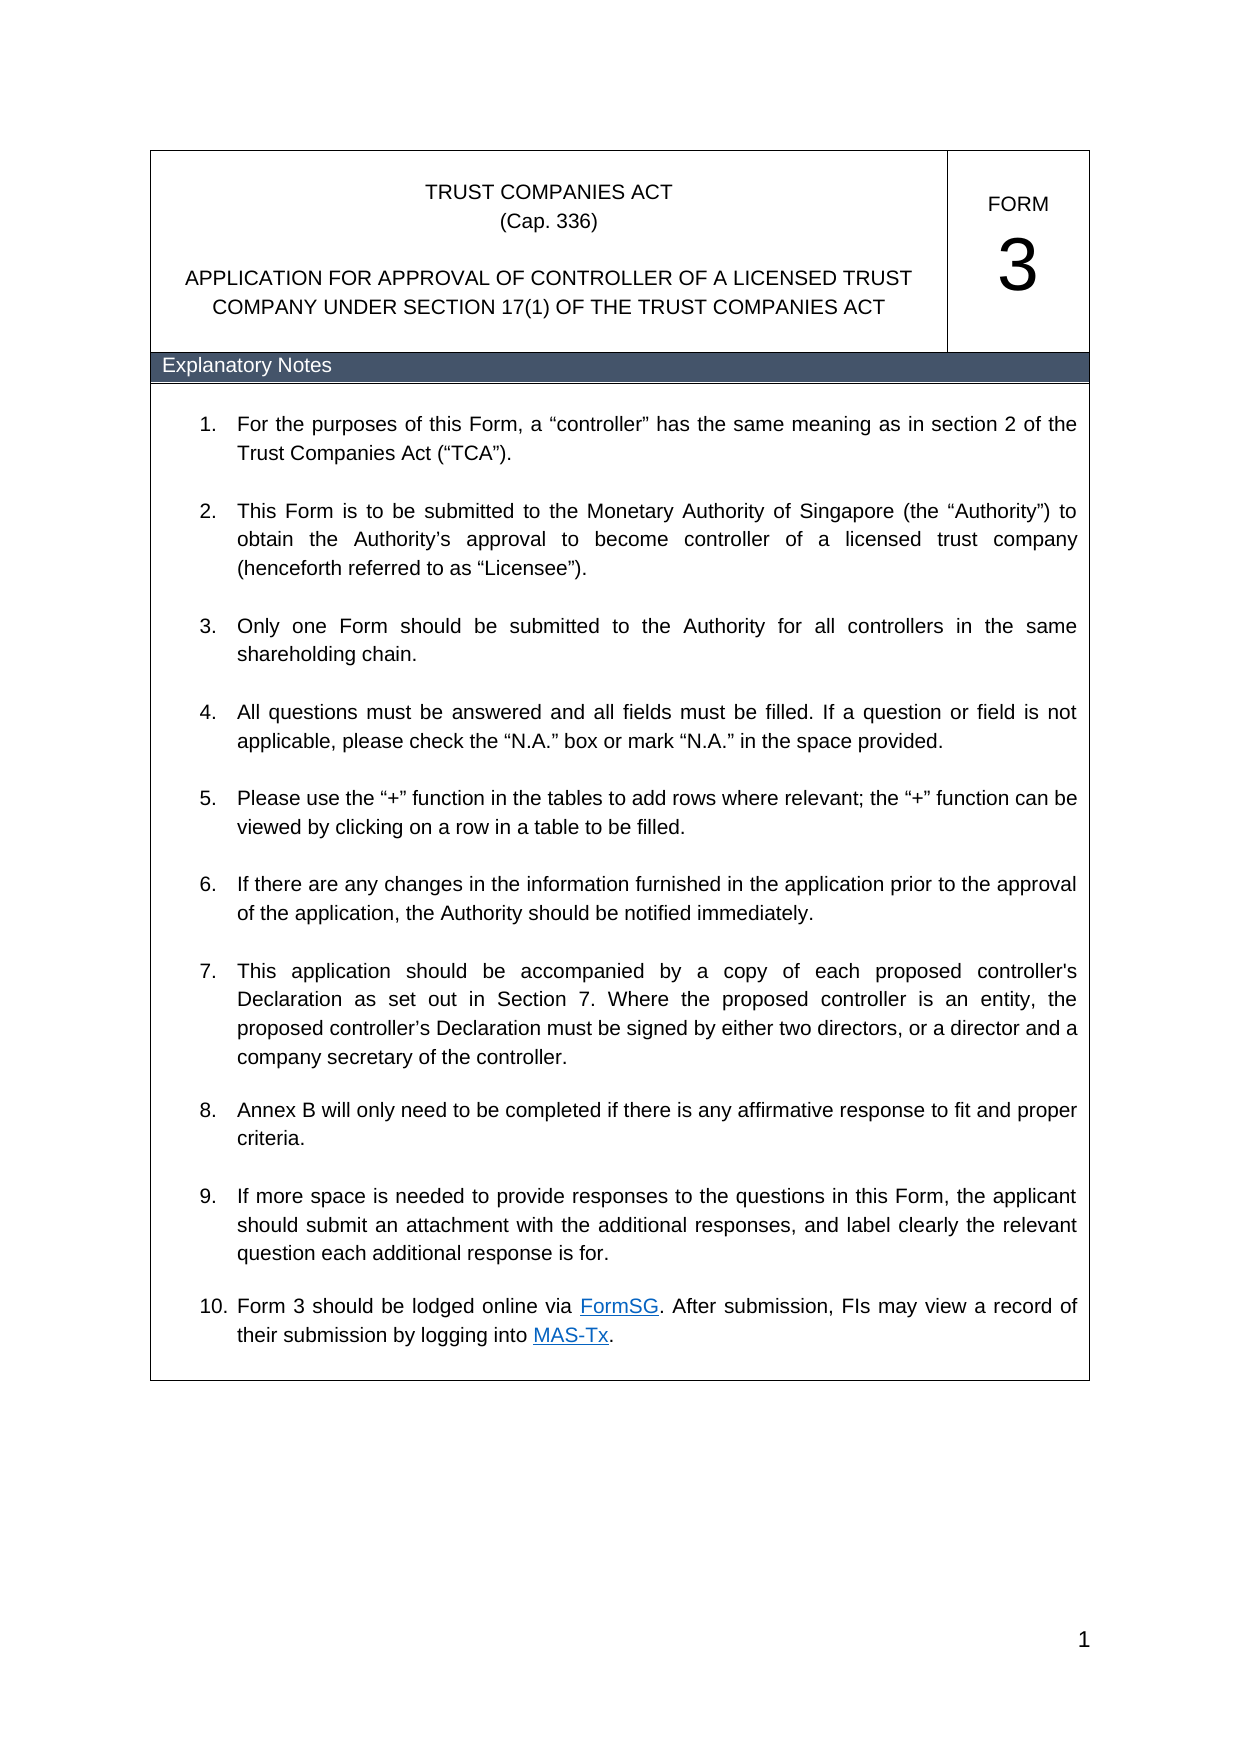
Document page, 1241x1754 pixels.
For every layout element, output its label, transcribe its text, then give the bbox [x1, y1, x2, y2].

table_header FORM 3 [948, 151, 1089, 352]
table_cell Explanatory Notes [151, 353, 1089, 382]
table_header TRUST COMPANIES ACT (Cap. 336) APPLICATION FOR APPROVAL OF CONTROLLER OF A LICENSED TRUST COMPANY UNDER SECTION 17(1) OF THE TRUST COMPANIES ACT [151, 151, 947, 352]
table_cell For the purposes of this Form, a “controller” has the same meaning as in section 2 of the Trust Companies Act (“TCA”). This Form is to be submitted to the Monetary Authority of Singapore (the “Authority”) to obtain the Authority’s approval to become controller of a licensed trust company (henceforth referred to as “Licensee”). Only one Form should be submitted to the Authority for all controllers in the same shareholding chain. All questions must be answered and all fields must be filled. If a question or field is not applicable, please check the “N.A.” box or mark “N.A.” in the space provided. Please use the “+” function in the tables to add rows where relevant; the “+” function can be viewed by clicking on a row in a table to be filled. If there are any changes in the information furnished in the application prior to the approval of the application, the Authority should be notified immediately. This application should be accompanied by a copy of each proposed controller's Declaration as set out in Section 7. Where the proposed controller is an entity, the proposed controller’s Declaration must be signed by either two directors, or a director and a company secretary of the controller. Annex B will only need to be completed if there is any affirmative response to fit and proper criteria. If more space is needed to provide responses to the questions in this Form, the applicant should submit an attachment with the additional responses, and label clearly the relevant question each additional response is for. Form 3 should be lodged online via FormSG. After submission, FIs may view a record of their submission by logging into . [151, 384, 1089, 1380]
